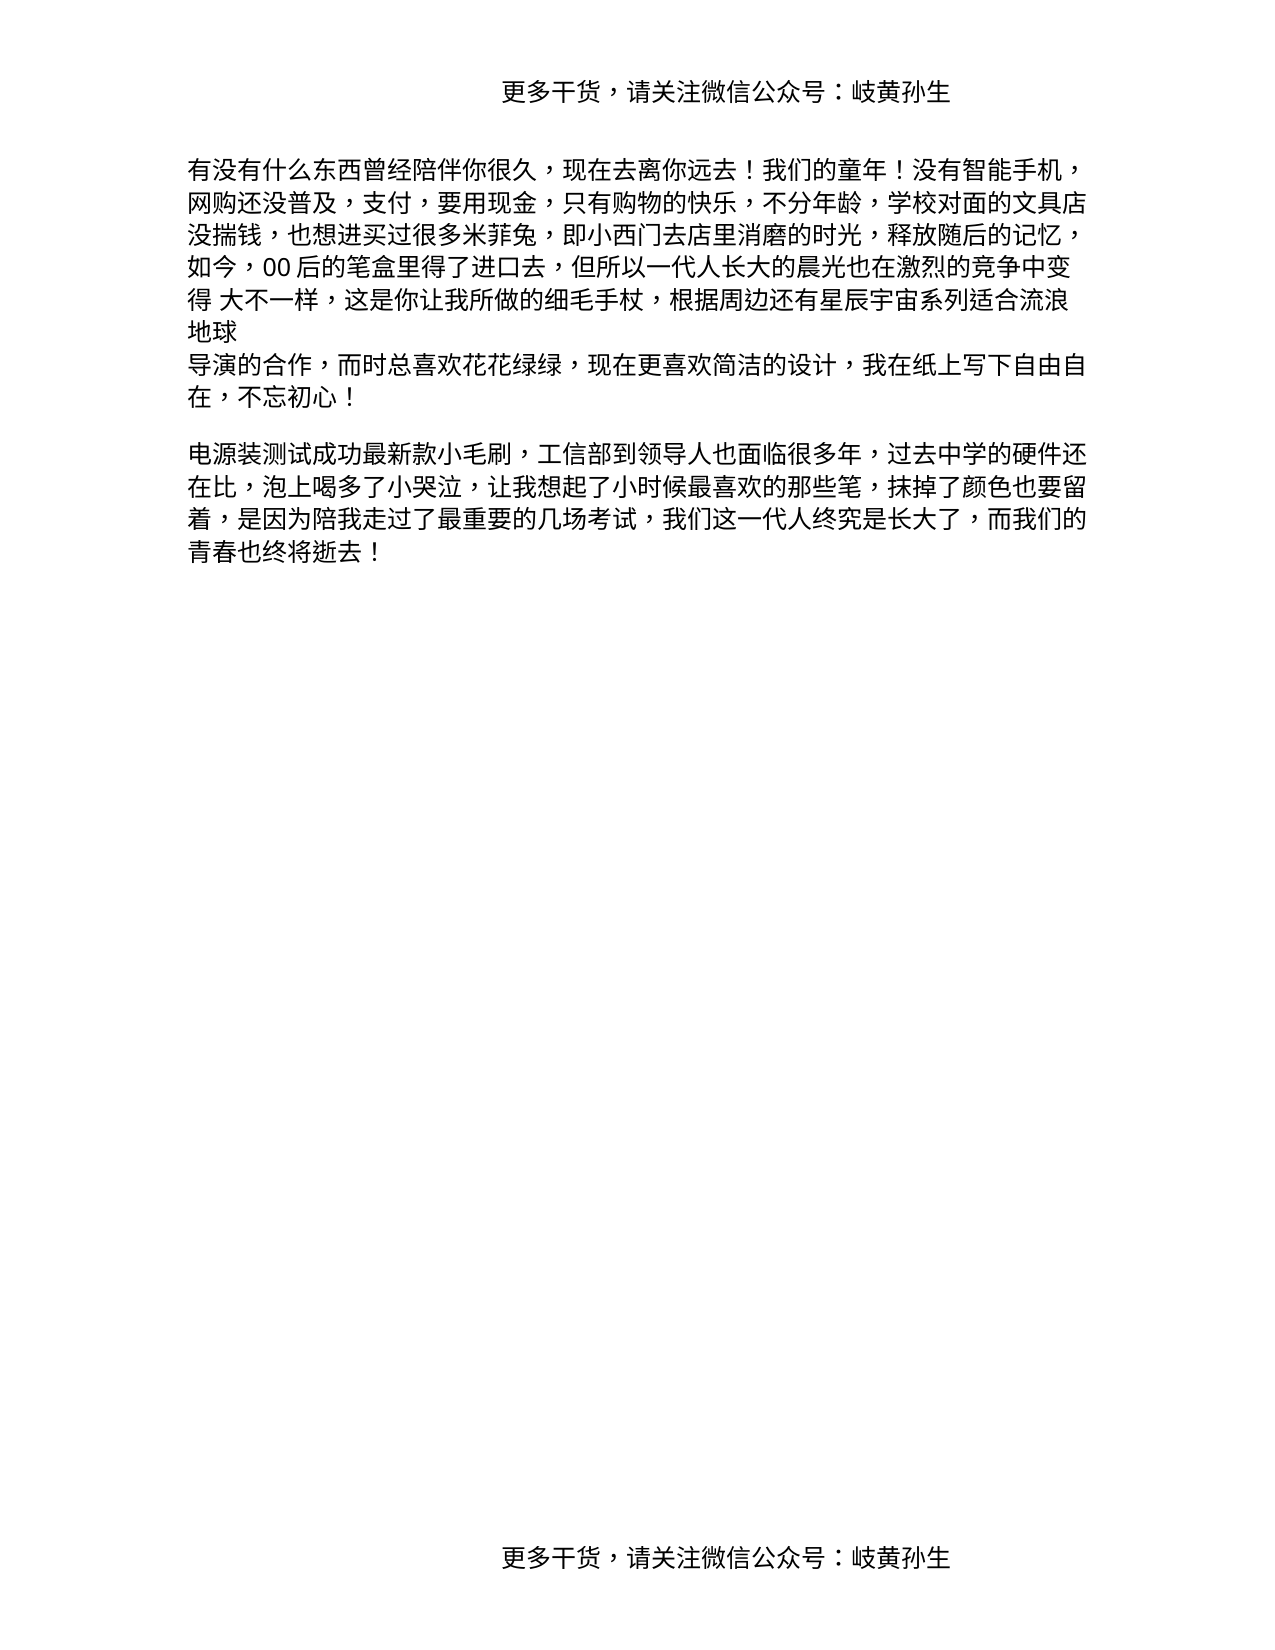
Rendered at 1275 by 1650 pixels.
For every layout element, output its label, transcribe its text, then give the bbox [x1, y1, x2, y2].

text 电源装测试成功最新款小毛刷，工信部到领导人也面临很多年，过去中学的硬件还 在比，泡上喝多了小哭泣，让我想起了小时候最喜欢的那些笔，抹掉了颜色也要留 着，是因为陪我走过了最重要的几场考试，我们这一代人终究是长大了，而我们的 青春也终将逝去！ [187, 438, 1092, 568]
text 有没有什么东西曾经陪伴你很久，现在去离你远去！我们的童年！没有智能手机， 网购还没普及，支付，要用现金，只有购物的快乐，不分年龄，学校对面的文具店 没揣钱，也想进买过很多米菲兔，即小西门去店里消磨的时光，释放随后的记忆， 如今，00后的笔盒里得了进口去，但所以一代人长大的晨光也在激烈的竞争中变得 大不一样，这是你让我所做的细毛手杖，根据周边还有星辰宇宙系列适合流浪地球 导演的合作，而时总喜欢花花绿绿，现在更喜欢简洁的设计，我在纸上写下自由自 在，不忘初心！ [187, 154, 1092, 413]
